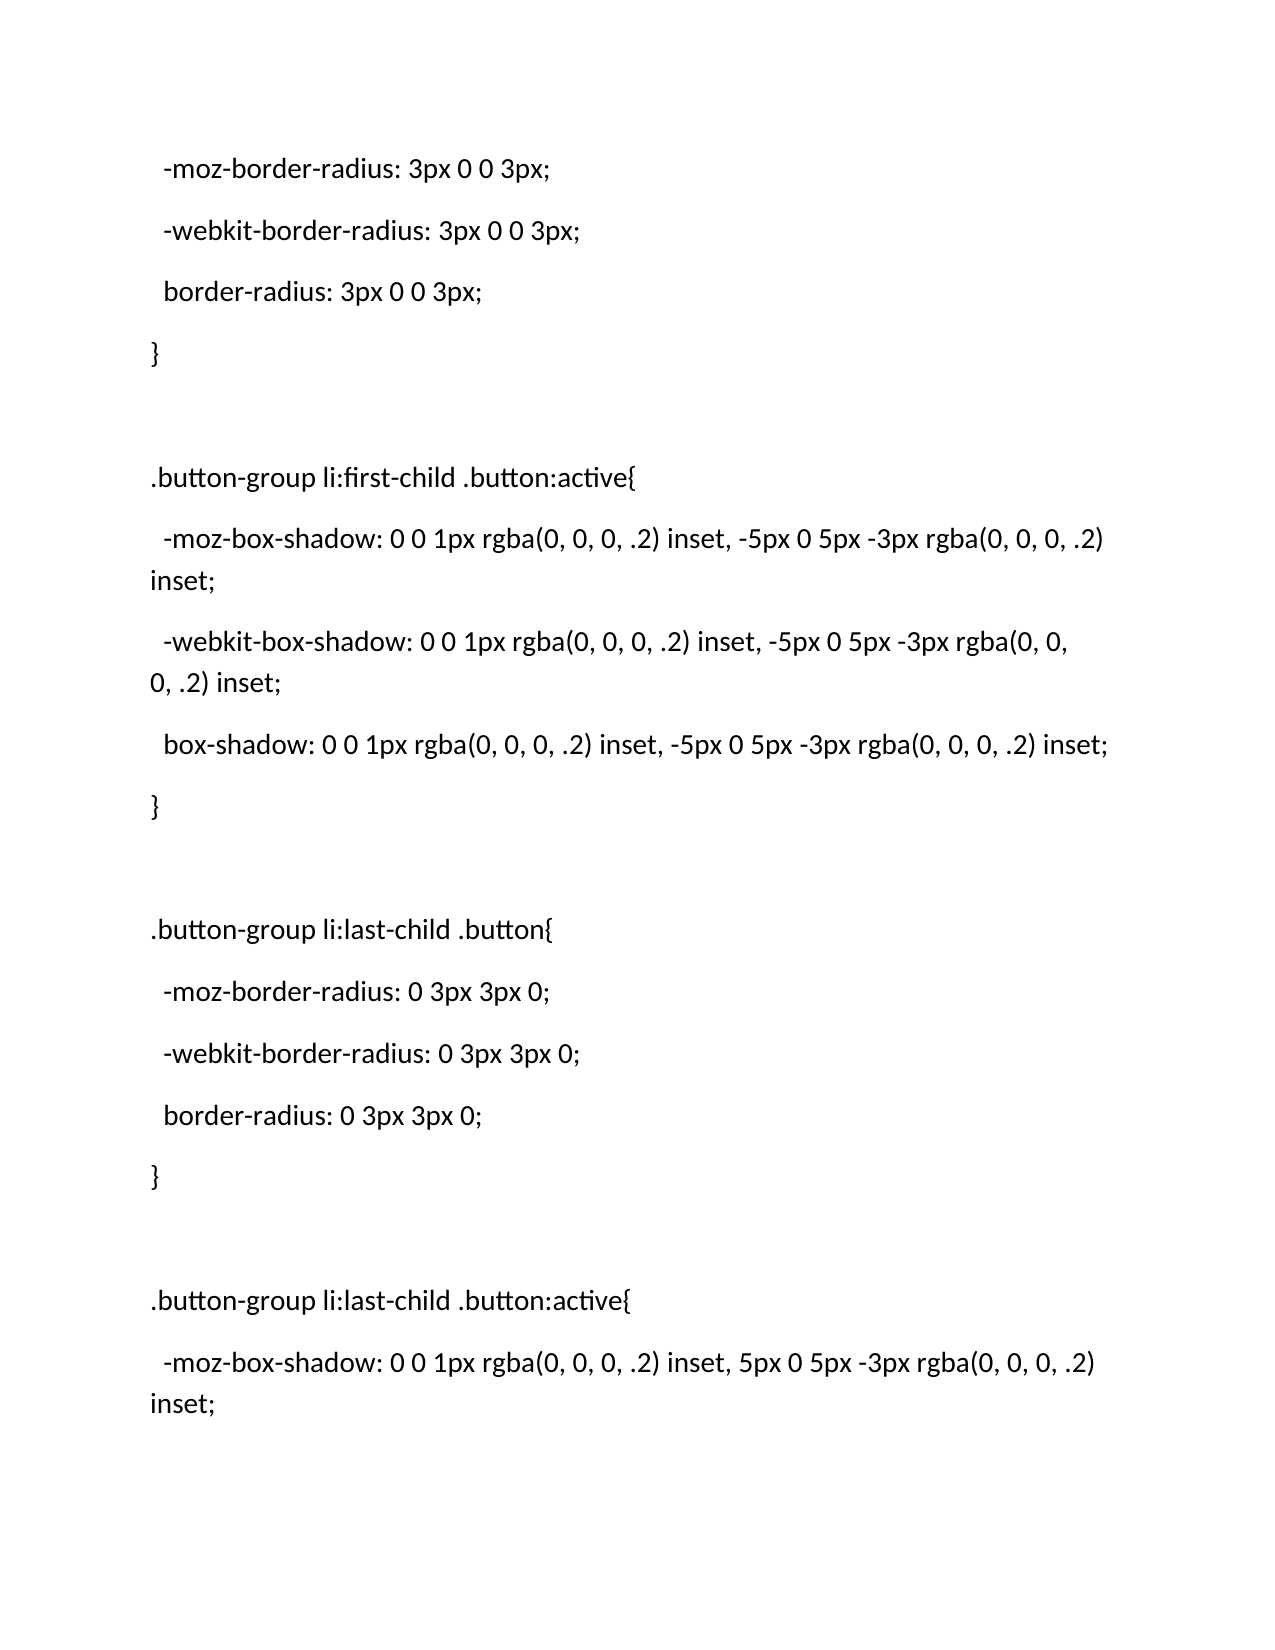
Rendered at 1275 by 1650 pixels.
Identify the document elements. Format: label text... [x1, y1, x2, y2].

text -moz-border-radius: 0 3px 3px 0; [150, 973, 1125, 1009]
text -webkit-border-radius: 3px 0 0 3px; [150, 212, 1125, 247]
text .button-group li:last-child .button:active{ [150, 1282, 1125, 1318]
text border-radius: 3px 0 0 3px; [150, 273, 1125, 309]
text } [150, 335, 1125, 371]
text -webkit-border-radius: 0 3px 3px 0; [150, 1035, 1125, 1071]
text } [150, 1158, 1125, 1194]
text -moz-border-radius: 3px 0 0 3px; [150, 150, 1125, 186]
text -moz-box-shadow: 0 0 1px rgba(0, 0, 0, .2) inset, -5px 0 5px -3px rgba(0, 0, 0, .2) inset; [150, 521, 1125, 597]
text -moz-box-shadow: 0 0 1px rgba(0, 0, 0, .2) inset, 5px 0 5px -3px rgba(0, 0, 0, .2) inset; [150, 1344, 1125, 1420]
text border-radius: 0 3px 3px 0; [150, 1097, 1125, 1132]
text -webkit-box-shadow: 0 0 1px rgba(0, 0, 0, .2) inset, -5px 0 5px -3px rgba(0, 0, 0, .2) inset; [150, 623, 1125, 700]
text box-shadow: 0 0 1px rgba(0, 0, 0, .2) inset, -5px 0 5px -3px rgba(0, 0, 0, .2) inset; [150, 726, 1125, 762]
text .button-group li:first-child .button:active{ [150, 459, 1125, 494]
text .button-group li:last-child .button{ [150, 911, 1125, 947]
text } [150, 788, 1125, 823]
